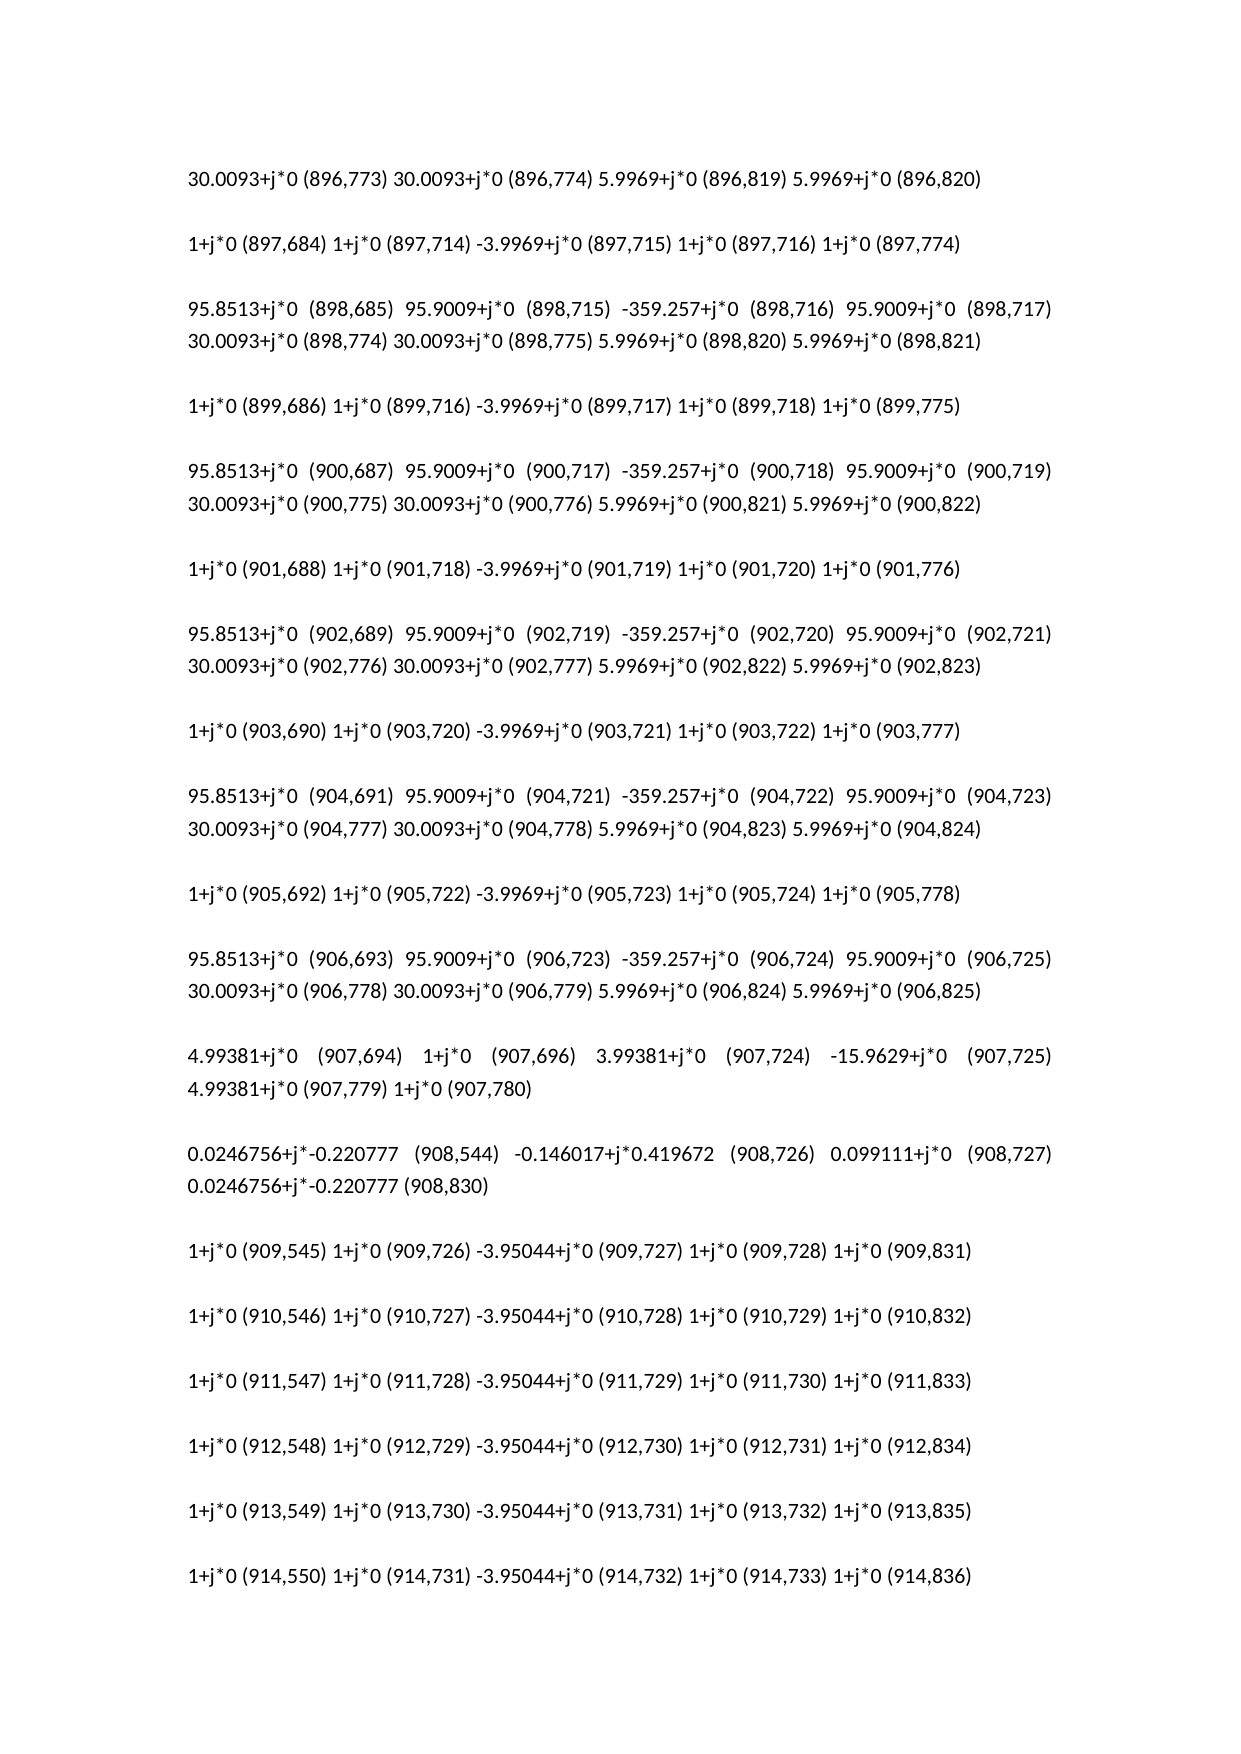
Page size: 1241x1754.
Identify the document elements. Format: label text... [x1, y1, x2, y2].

text 95.8513+j*0 (904,691) 95.9009+j*0 (904,721) -359.257+j*0 (904,722) 95.9009+j*0 (904,723) 30.0093+j*0 (904,777) 30.0093+j*0 (904,778) 5.9969+j*0 (904,823) 5.9969+j*0 (904,824) [187, 779, 1053, 844]
text 1+j*0 (910,546) 1+j*0 (910,727) -3.95044+j*0 (910,728) 1+j*0 (910,729) 1+j*0 (910,832) [187, 1299, 1053, 1332]
text 1+j*0 (903,690) 1+j*0 (903,720) -3.9969+j*0 (903,721) 1+j*0 (903,722) 1+j*0 (903,777) [187, 714, 1053, 747]
text 4.99381+j*0 (907,694) 1+j*0 (907,696) 3.99381+j*0 (907,724) -15.9629+j*0 (907,725) 4.99381+j*0 (907,779) 1+j*0 (907,780) [187, 1039, 1053, 1104]
text 1+j*0 (897,684) 1+j*0 (897,714) -3.9969+j*0 (897,715) 1+j*0 (897,716) 1+j*0 (897,774) [187, 227, 1053, 259]
text 0.0246756+j*-0.220777 (908,544) -0.146017+j*0.419672 (908,726) 0.099111+j*0 (908,727) 0.0246756+j*-0.220777 (908,830) [187, 1137, 1053, 1202]
text 1+j*0 (899,686) 1+j*0 (899,716) -3.9969+j*0 (899,717) 1+j*0 (899,718) 1+j*0 (899,775) [187, 389, 1053, 422]
text 1+j*0 (905,692) 1+j*0 (905,722) -3.9969+j*0 (905,723) 1+j*0 (905,724) 1+j*0 (905,778) [187, 877, 1053, 909]
text 1+j*0 (914,550) 1+j*0 (914,731) -3.95044+j*0 (914,732) 1+j*0 (914,733) 1+j*0 (914,836) [187, 1559, 1053, 1592]
text 1+j*0 (901,688) 1+j*0 (901,718) -3.9969+j*0 (901,719) 1+j*0 (901,720) 1+j*0 (901,776) [187, 552, 1053, 584]
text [187, 162, 1053, 194]
text 95.8513+j*0 (898,685) 95.9009+j*0 (898,715) -359.257+j*0 (898,716) 95.9009+j*0 (898,717) 30.0093+j*0 (898,774) 30.0093+j*0 (898,775) 5.9969+j*0 (898,820) 5.9969+j*0 (898,821) [187, 292, 1053, 357]
text 95.8513+j*0 (900,687) 95.9009+j*0 (900,717) -359.257+j*0 (900,718) 95.9009+j*0 (900,719) 30.0093+j*0 (900,775) 30.0093+j*0 (900,776) 5.9969+j*0 (900,821) 5.9969+j*0 (900,822) [187, 454, 1053, 519]
text 95.8513+j*0 (902,689) 95.9009+j*0 (902,719) -359.257+j*0 (902,720) 95.9009+j*0 (902,721) 30.0093+j*0 (902,776) 30.0093+j*0 (902,777) 5.9969+j*0 (902,822) 5.9969+j*0 (902,823) [187, 617, 1053, 682]
text 1+j*0 (913,549) 1+j*0 (913,730) -3.95044+j*0 (913,731) 1+j*0 (913,732) 1+j*0 (913,835) [187, 1494, 1053, 1527]
text 1+j*0 (912,548) 1+j*0 (912,729) -3.95044+j*0 (912,730) 1+j*0 (912,731) 1+j*0 (912,834) [187, 1429, 1053, 1462]
text 95.8513+j*0 (906,693) 95.9009+j*0 (906,723) -359.257+j*0 (906,724) 95.9009+j*0 (906,725) 30.0093+j*0 (906,778) 30.0093+j*0 (906,779) 5.9969+j*0 (906,824) 5.9969+j*0 (906,825) [187, 942, 1053, 1007]
text 1+j*0 (909,545) 1+j*0 (909,726) -3.95044+j*0 (909,727) 1+j*0 (909,728) 1+j*0 (909,831) [187, 1234, 1053, 1267]
text 1+j*0 (911,547) 1+j*0 (911,728) -3.95044+j*0 (911,729) 1+j*0 (911,730) 1+j*0 (911,833) [187, 1364, 1053, 1397]
